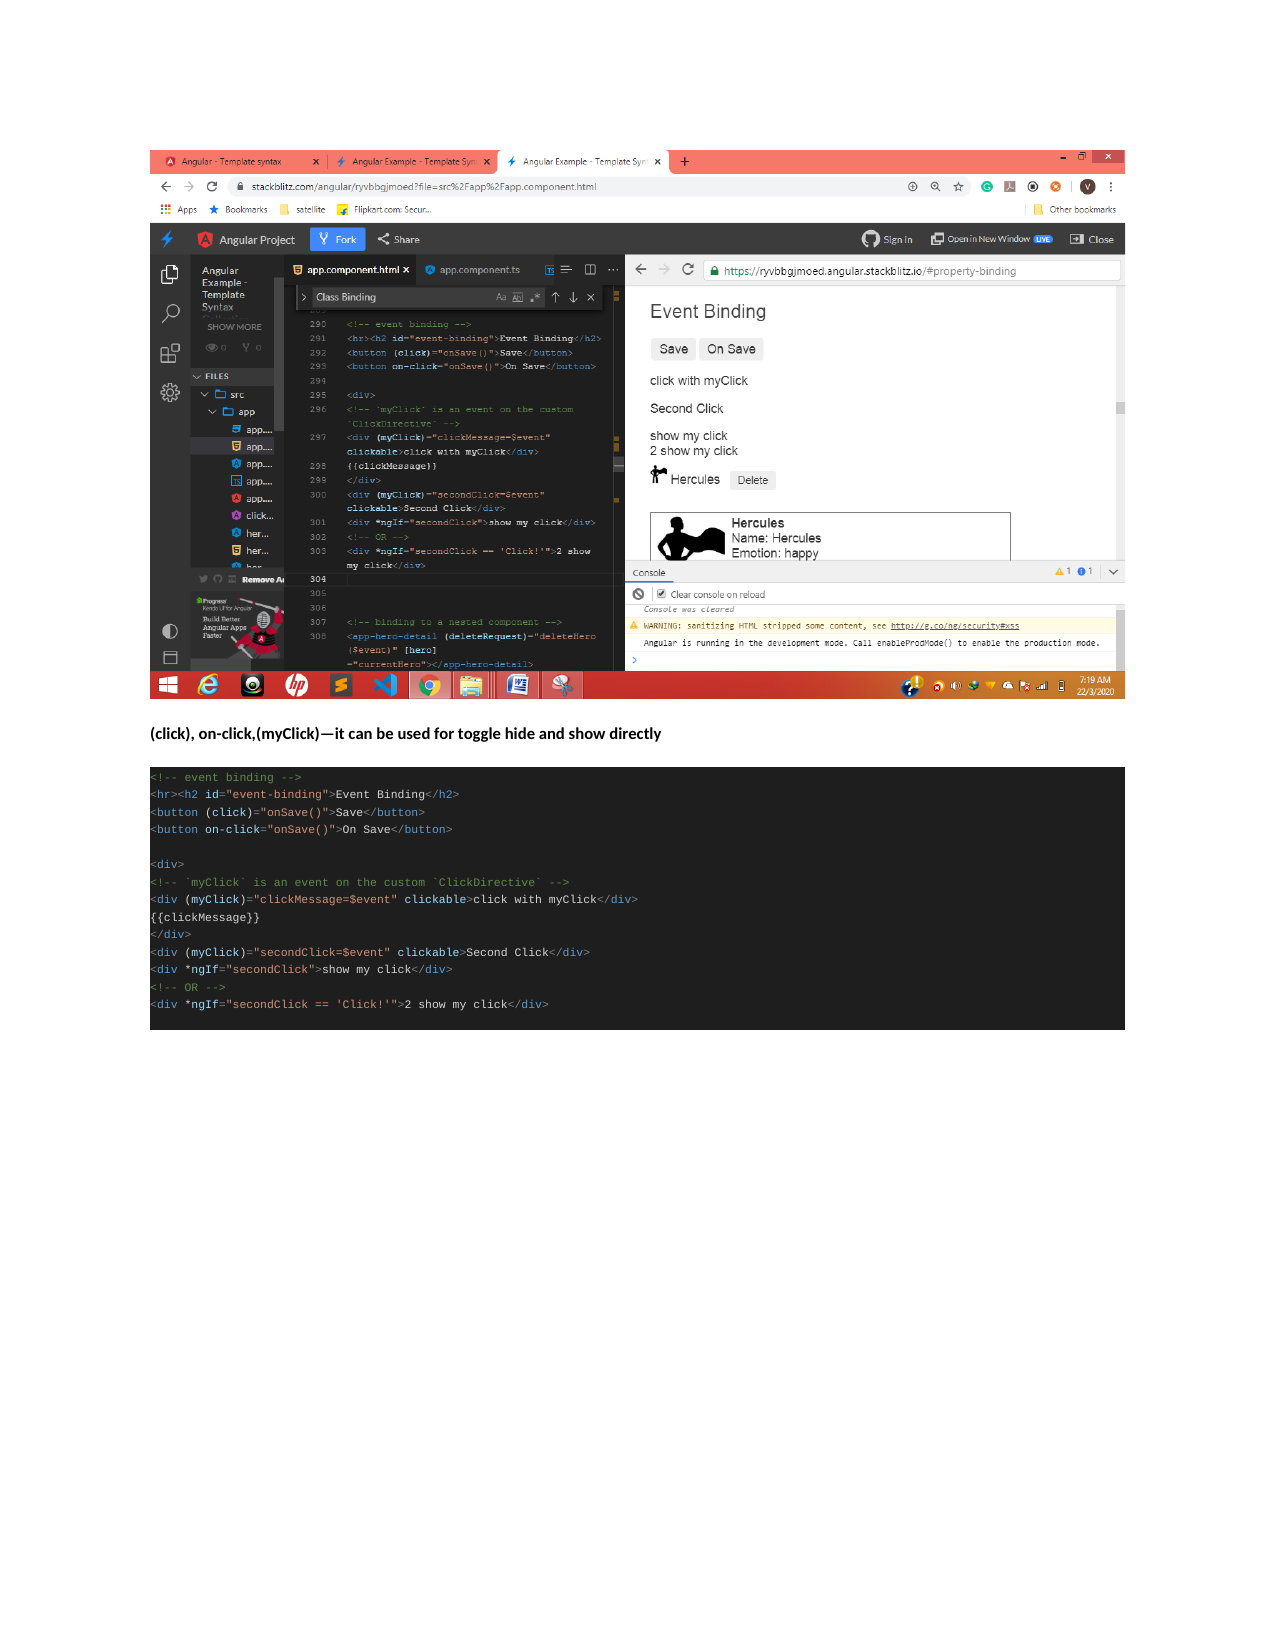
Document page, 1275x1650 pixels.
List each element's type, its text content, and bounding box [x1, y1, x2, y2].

text <div> [150, 855, 1125, 872]
text (click), on-click,(myClick)—it can be used for toggle hide and show directly [150, 723, 1125, 743]
text </div> [150, 925, 1125, 942]
text <hr><h2 id="event-binding">Event Binding</h2> [150, 785, 1125, 802]
text <!-- event binding --> [150, 767, 1125, 785]
text <!-- `myClick` is an event on the custom `ClickDirective` --> [150, 872, 1125, 890]
picture [150, 150, 1125, 699]
text {{clickMessage}} [150, 907, 1125, 925]
text <button (click)="onSave()">Save</button> [150, 802, 1125, 820]
text <button on-click="onSave()">On Save</button> [150, 820, 1125, 837]
text <div *ngIf="secondClick == 'Click!'">2 show my click</div> [150, 995, 1125, 1012]
text <!-- OR --> [150, 977, 1125, 995]
text <div (myClick)="clickMessage=$event" clickable>click with myClick</div> [150, 890, 1125, 907]
text <div (myClick)="secondClick=$event" clickable>Second Click</div> [150, 942, 1125, 960]
text <div *ngIf="secondClick">show my click</div> [150, 960, 1125, 977]
